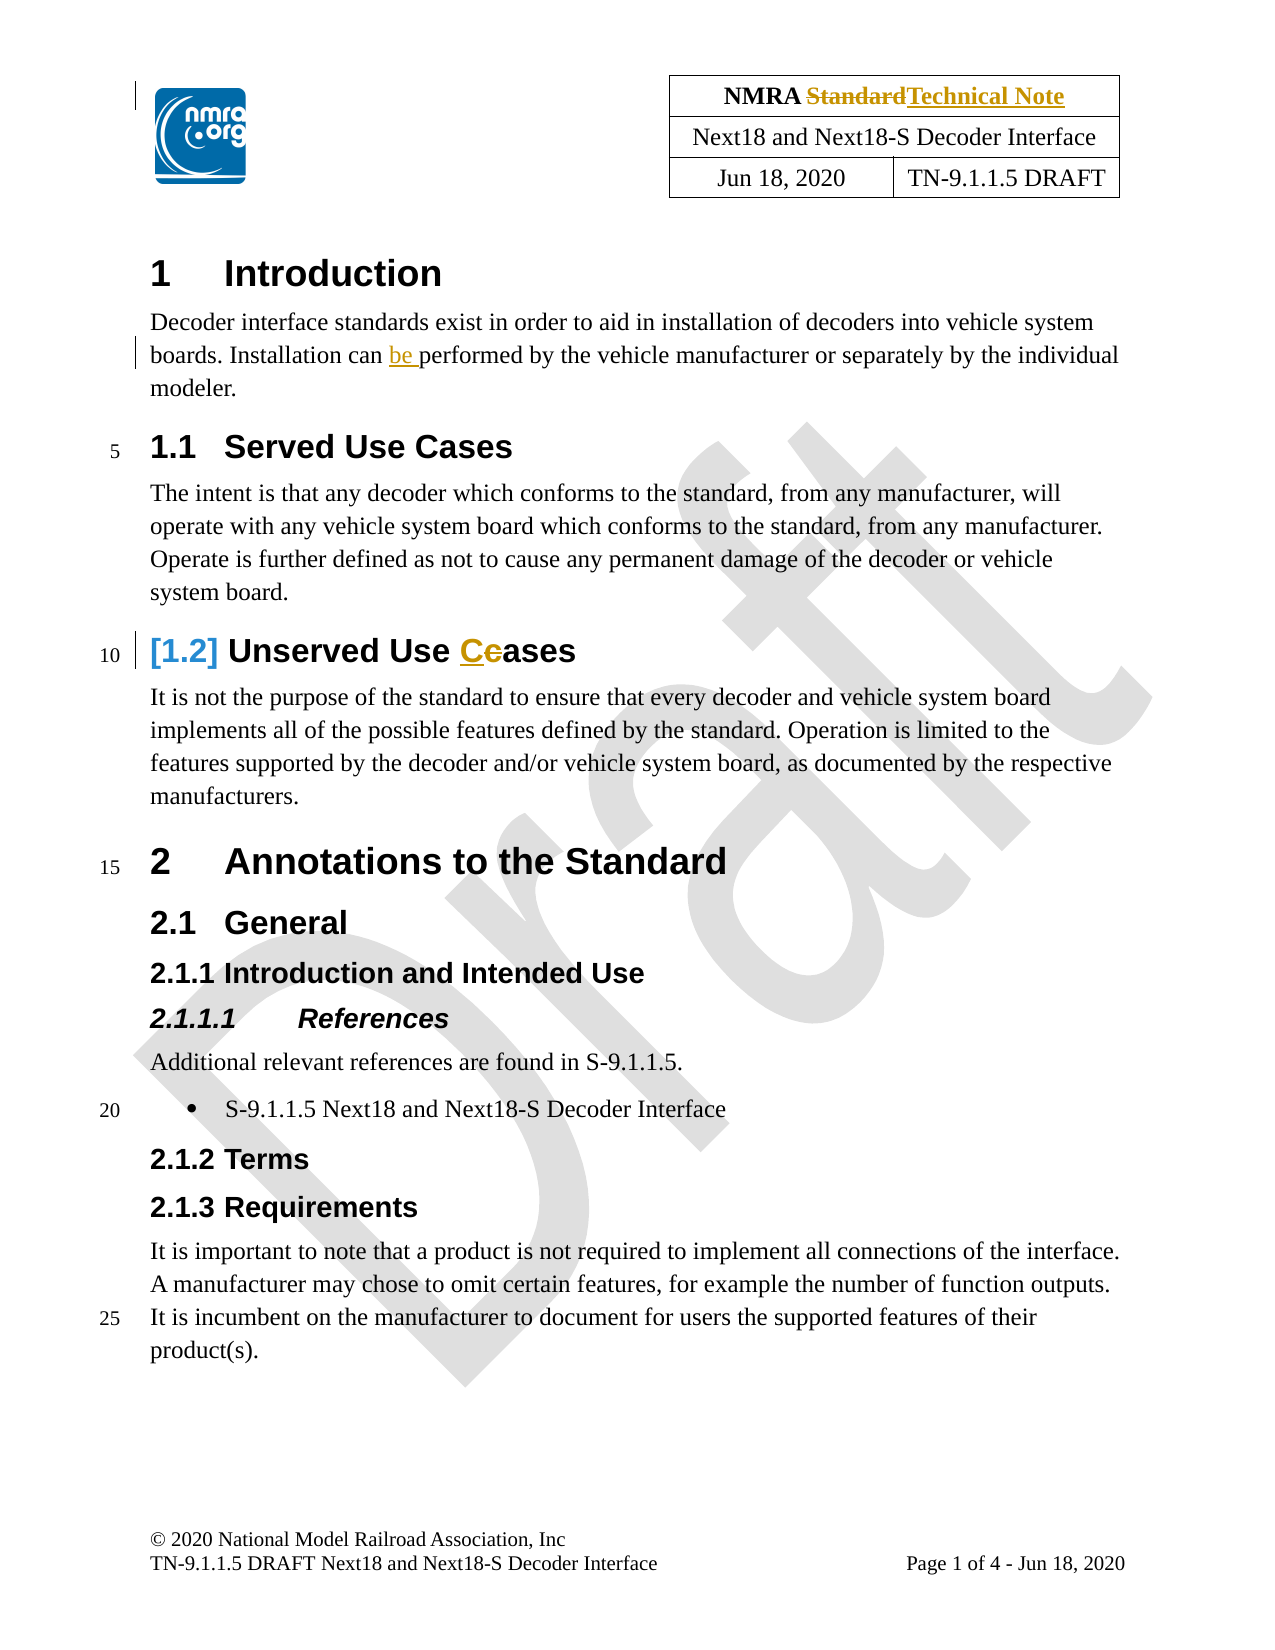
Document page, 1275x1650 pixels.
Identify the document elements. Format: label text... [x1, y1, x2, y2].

text Additional relevant references are found in S-9.1.1.5. [150, 1047, 1125, 1076]
subtitle Annotations to the Standard [150, 839, 1125, 882]
list S-9.1.1.5 Next18 and Next18-S Decoder Interface [187, 1094, 1125, 1123]
text The intent is that any decoder which conforms to the standard, from any manufacturer, will operate with any vehicle system board which conforms to the standard, from any manufacturer. Operate is further defined as not to cause any permanent damage of the decoder or vehicle system board. [150, 478, 1125, 606]
subtitle Introduction and Intended Use [150, 956, 1125, 989]
subtitle General [150, 903, 1125, 941]
subtitle Introduction [150, 251, 1125, 294]
text It is important to note that a product is not required to implement all connections of the interface. A manufacturer may chose to omit certain features, for example the number of function outputs. It is incumbent on the manufacturer to document for users the supported features of their product(s). [150, 1236, 1125, 1364]
subtitle Terms [150, 1142, 1125, 1176]
picture [155, 88, 246, 184]
subtitle Served Use Cases [150, 427, 1125, 465]
subtitle References [150, 1002, 1125, 1034]
text It is not the purpose of the standard to ensure that every decoder and vehicle system board implements all of the possible features defined by the standard. Operation is limited to the features supported by the decoder and/or vehicle system board, as documented by the respective manufacturers. [150, 682, 1125, 809]
text Decoder interface standards exist in order to aid in installation of decoders into vehicle system boards. Installation can performed by the vehicle manufacturer or separately by the individual modeler. [150, 307, 1125, 402]
subtitle Requirements [150, 1190, 1125, 1224]
subtitle Unserved Use ases [150, 631, 1125, 669]
